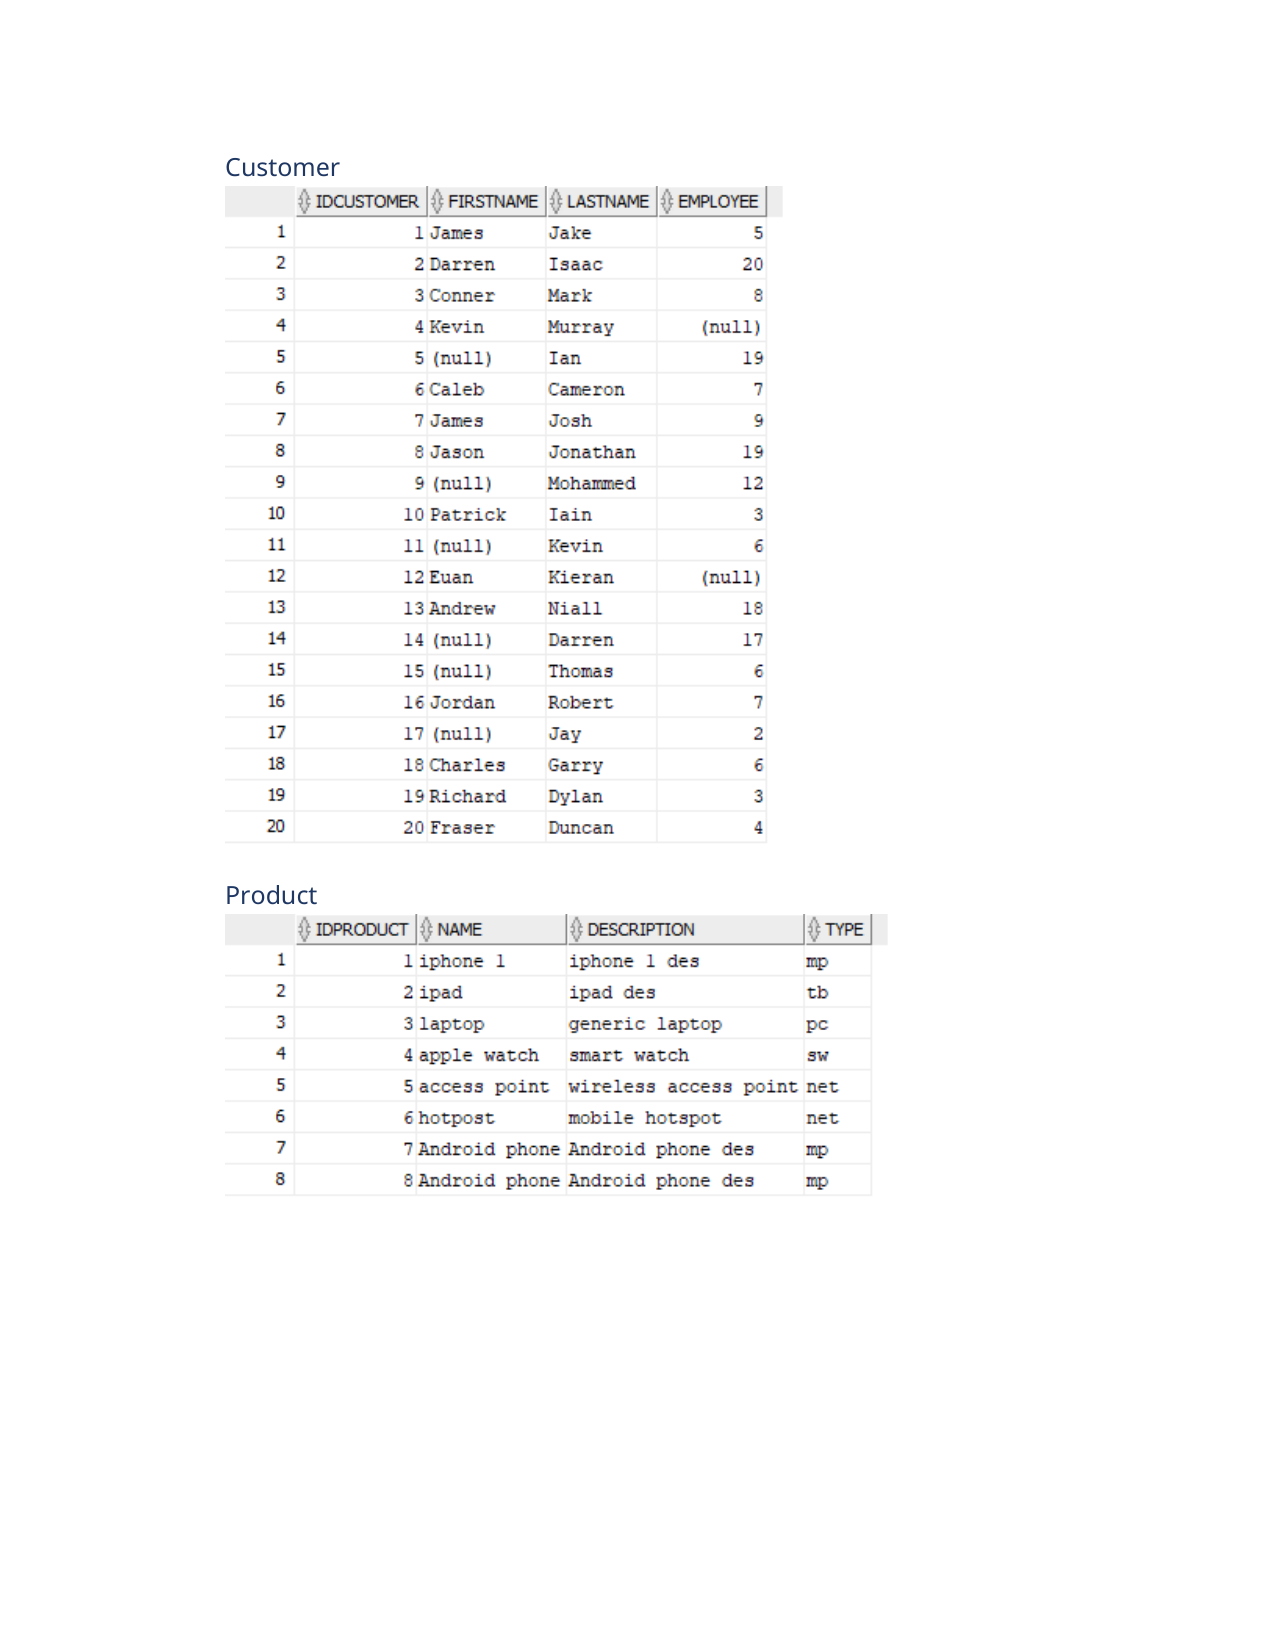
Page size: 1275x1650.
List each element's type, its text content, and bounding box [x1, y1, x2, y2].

subtitle Product [150, 877, 1125, 912]
picture [225, 914, 888, 1215]
subtitle Customer [150, 150, 1125, 184]
picture [225, 186, 783, 859]
